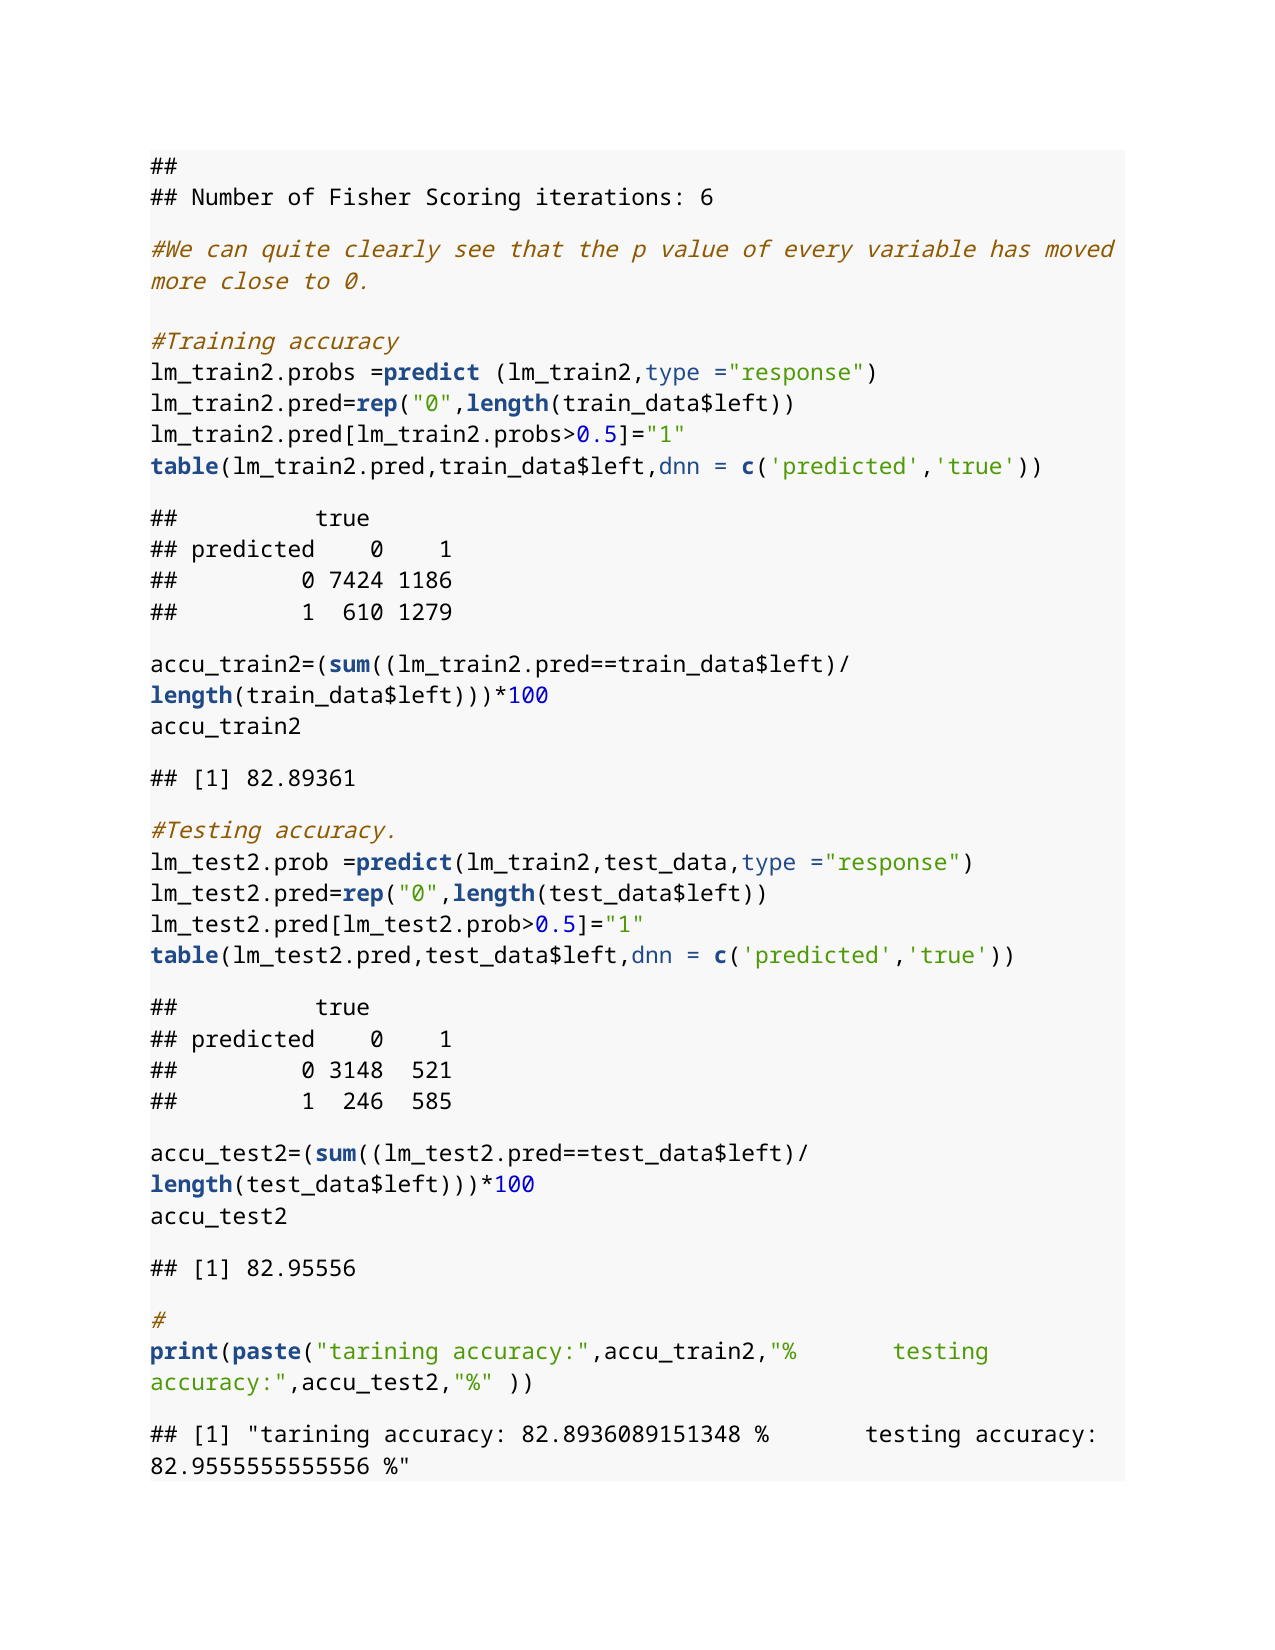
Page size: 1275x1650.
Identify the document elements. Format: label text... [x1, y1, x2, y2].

text ## [1] "tarining accuracy: 82.8936089151348 % testing accuracy: 82.9555555555556 %" [150, 1418, 1125, 1481]
text ## [1] 82.95556 [150, 1252, 1125, 1283]
text ## [1] 82.89361 [150, 762, 1125, 793]
text ## true ## predicted 0 1 ## 0 3148 521 ## 1 246 585 [150, 991, 1125, 1116]
text # print(paste("tarining accuracy:",accu_train2,"% testing accuracy:",accu_test2,"%" )) [164, 1304, 1125, 1397]
text #We can quite clearly see that the p value of every variable has moved more close to 0. #Training accuracy lm_train2.probs =predict (lm_train2,type ="response") lm_train2.pred=rep("0",length(train_data$left)) lm_train2.pred[lm_train2.probs>0.5]="1" table(lm_train2.pred,train_data$left,dnn = c('predicted','true')) [150, 233, 1125, 481]
text accu_test2=(sum((lm_test2.pred==test_data$left)/length(test_data$left)))*100 accu_test2 [150, 1137, 1125, 1231]
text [150, 150, 1125, 212]
text accu_train2=(sum((lm_train2.pred==train_data$left)/length(train_data$left)))*100 accu_train2 [150, 647, 1125, 741]
text #Testing accuracy. lm_test2.prob =predict(lm_train2,test_data,type ="response") lm_test2.pred=rep("0",length(test_data$left)) lm_test2.pred[lm_test2.prob>0.5]="1" table(lm_test2.pred,test_data$left,dnn = c('predicted','true')) [397, 814, 1125, 970]
text ## true ## predicted 0 1 ## 0 7424 1186 ## 1 610 1279 [150, 502, 1125, 627]
